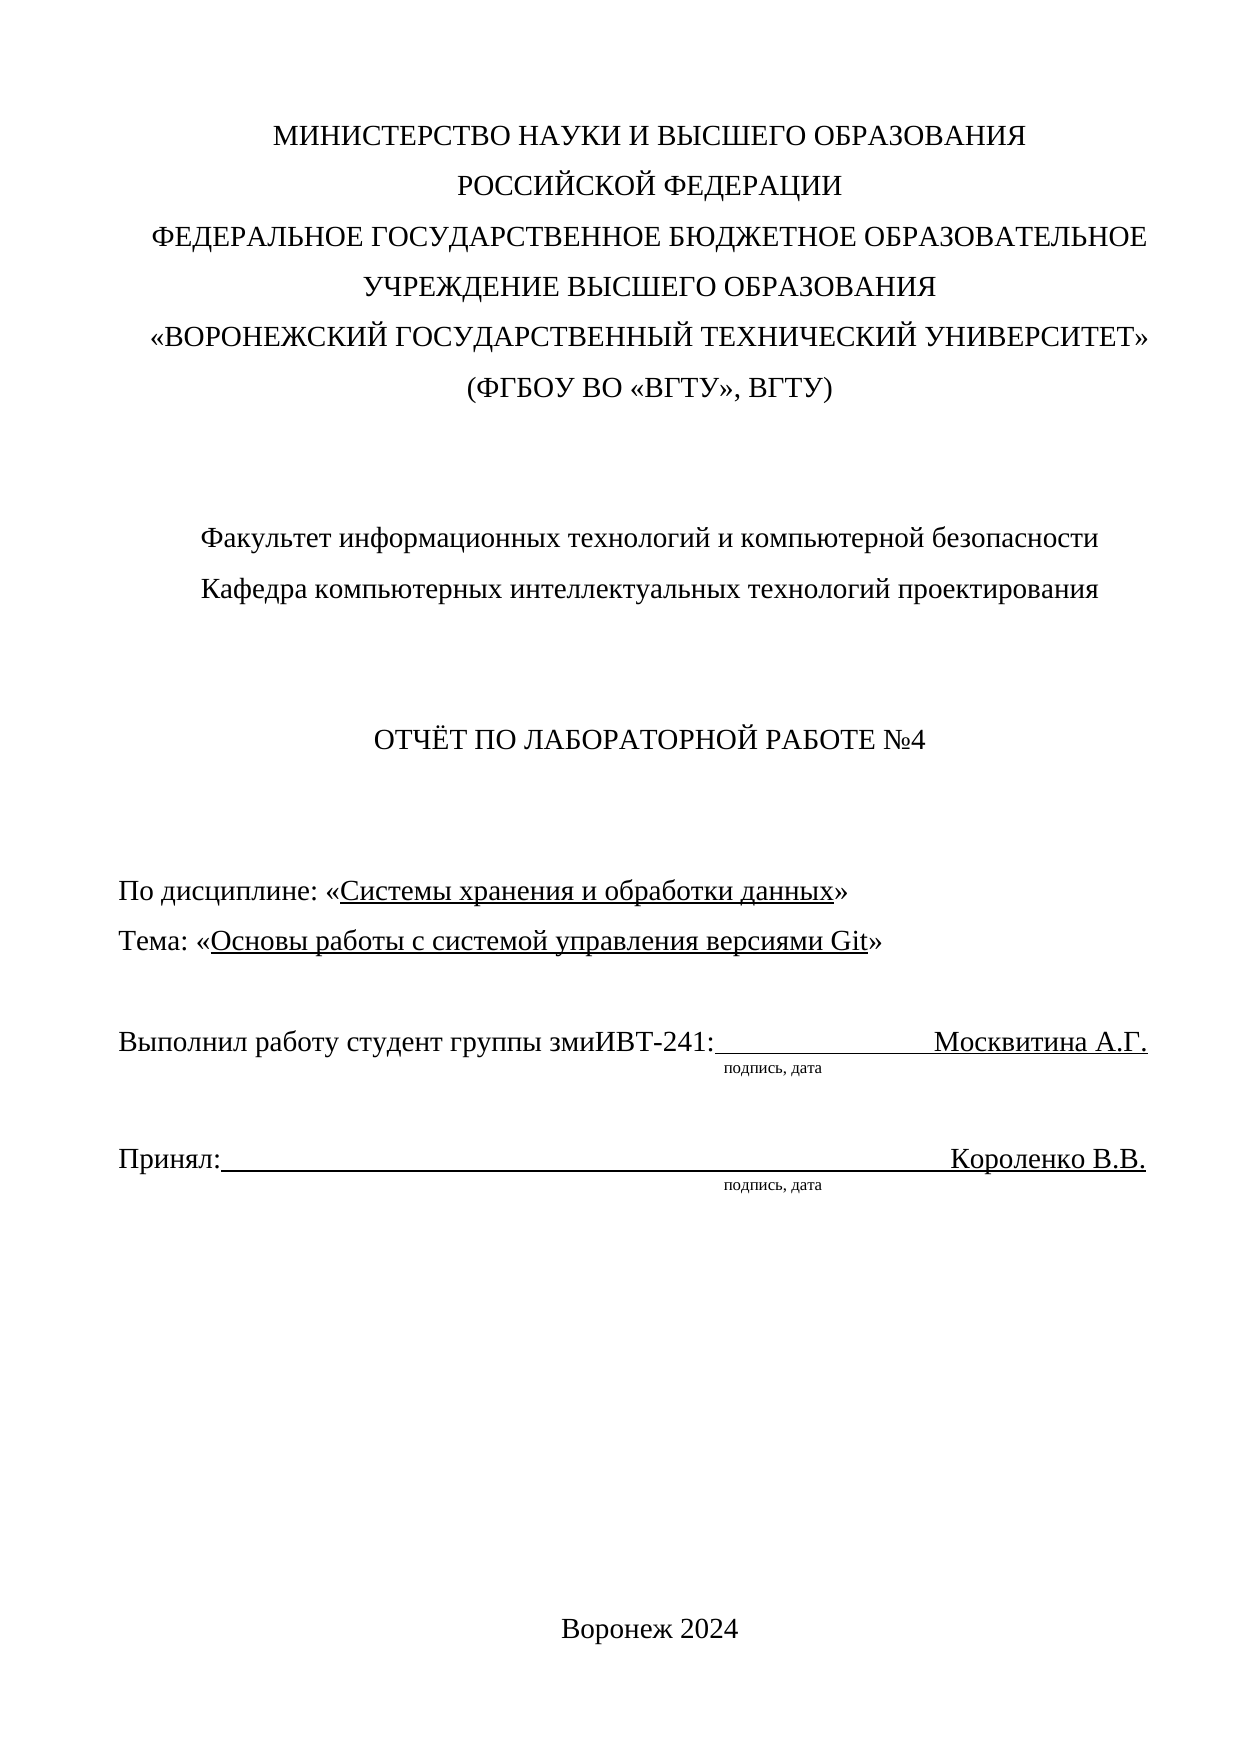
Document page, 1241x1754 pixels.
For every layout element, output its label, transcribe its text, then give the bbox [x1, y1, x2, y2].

text Воронеж 2024 [118, 1611, 1181, 1644]
text Факультет информационных технологий и компьютерной безопасности [118, 521, 1181, 554]
text УЧРЕЖДЕНИЕ ВЫСШЕГО ОБРАЗОВАНИЯ [118, 269, 1181, 303]
text Кафедра компьютерных интеллектуальных технологий проектирования [118, 571, 1181, 604]
text «ВОРОНЕЖСКИЙ ГОСУДАРСТВЕННЫЙ ТЕХНИЧЕСКИЙ УНИВЕРСИТЕТ» (ФГБОУ ВО «ВГТУ», ВГТУ) [118, 319, 1181, 403]
text МИНИСТЕРСТВО НАУКИ И ВЫСШЕГО ОБРАЗОВАНИЯ РОССИЙСКОЙ ФЕДЕРАЦИИ [118, 118, 1181, 202]
text Тема: «Основы работы с системой управления версиями Git» [118, 923, 1181, 957]
text ОТЧЁТ ПО ЛАБОРАТОРНОЙ РАБОТЕ №4 [118, 722, 1181, 755]
text подпись, дата [118, 1175, 1181, 1208]
text ФЕДЕРАЛЬНОЕ ГОСУДАРСТВЕННОЕ БЮДЖЕТНОЕ ОБРАЗОВАТЕЛЬНОЕ [118, 219, 1181, 252]
text Выполнил работу студент группы змиИВТ-241: Москвитина А.Г. [118, 1024, 1181, 1057]
text подпись, дата [118, 1057, 1181, 1091]
text Принял: Короленко В.В. [118, 1141, 1181, 1175]
text По дисциплине: «Системы хранения и обработки данных» [118, 873, 1181, 906]
